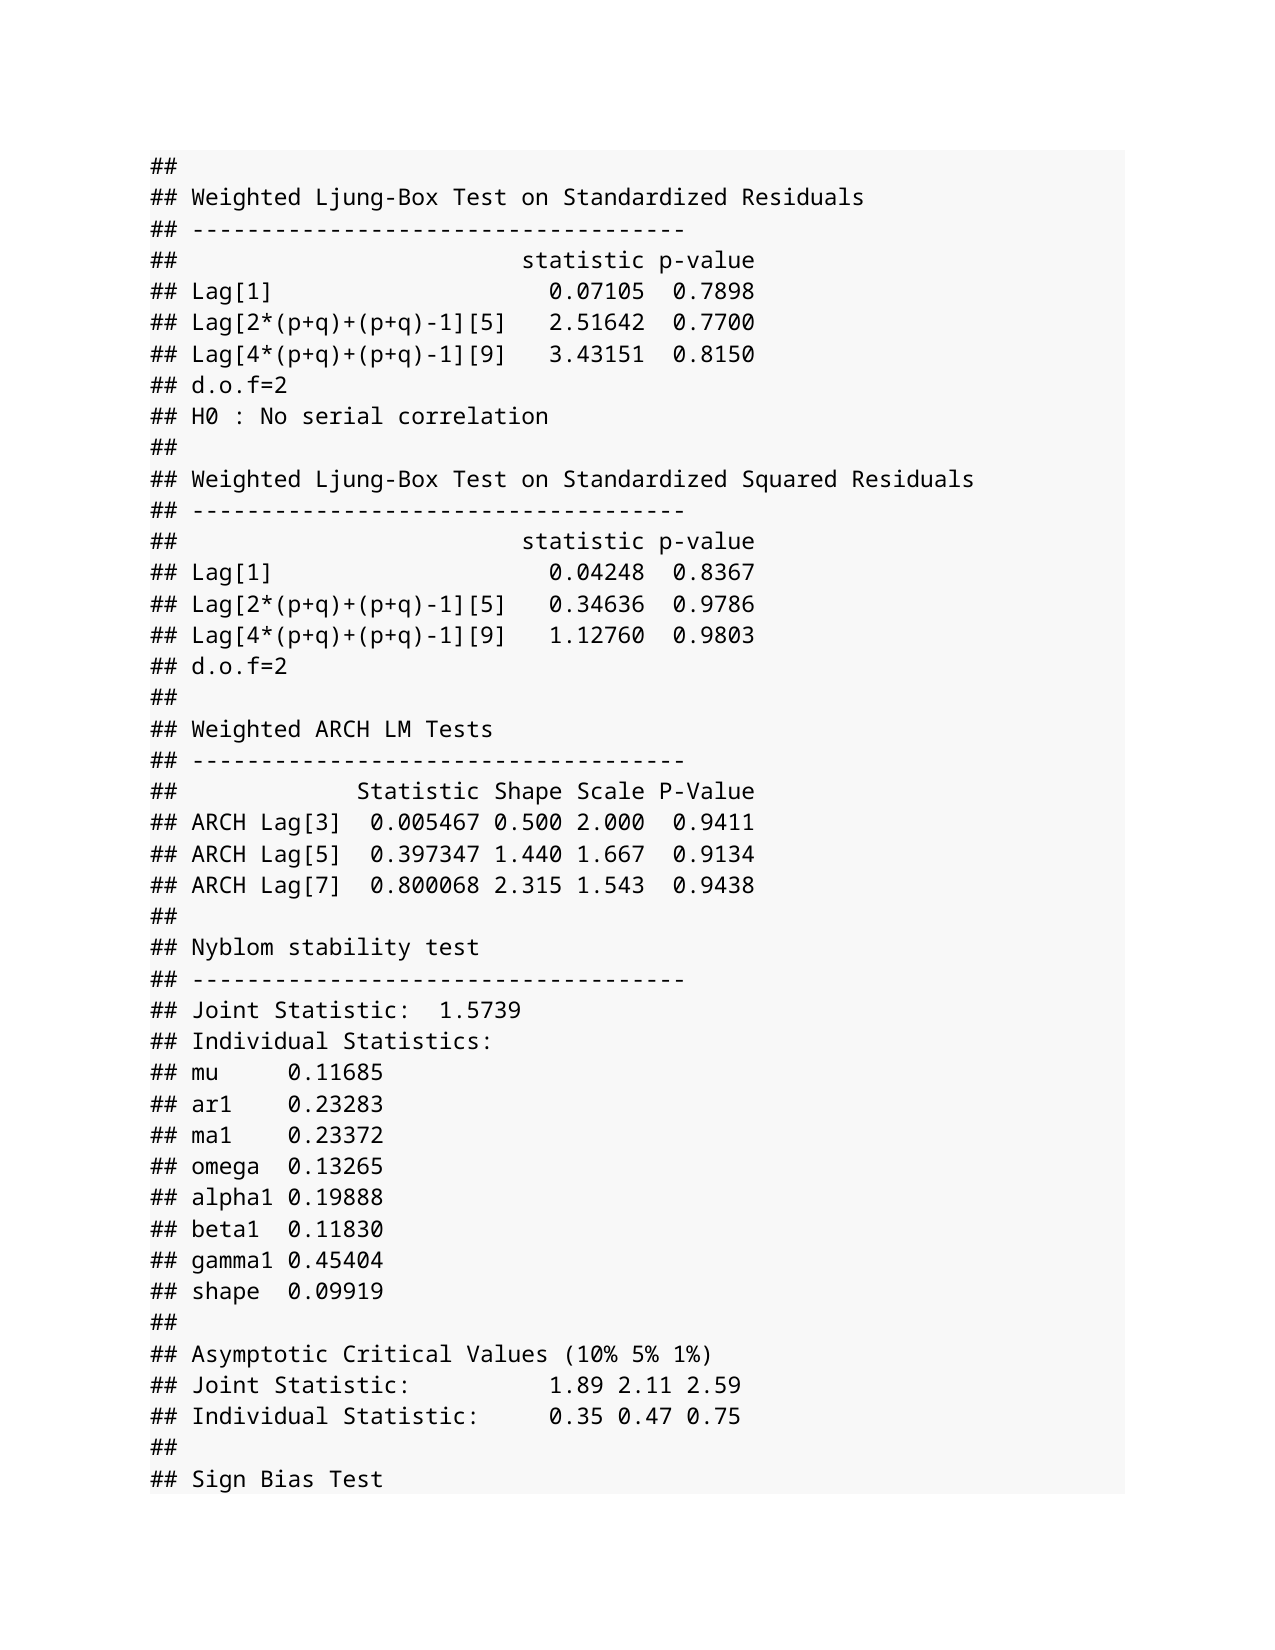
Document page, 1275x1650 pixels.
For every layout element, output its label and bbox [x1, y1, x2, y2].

text [150, 150, 1125, 1494]
